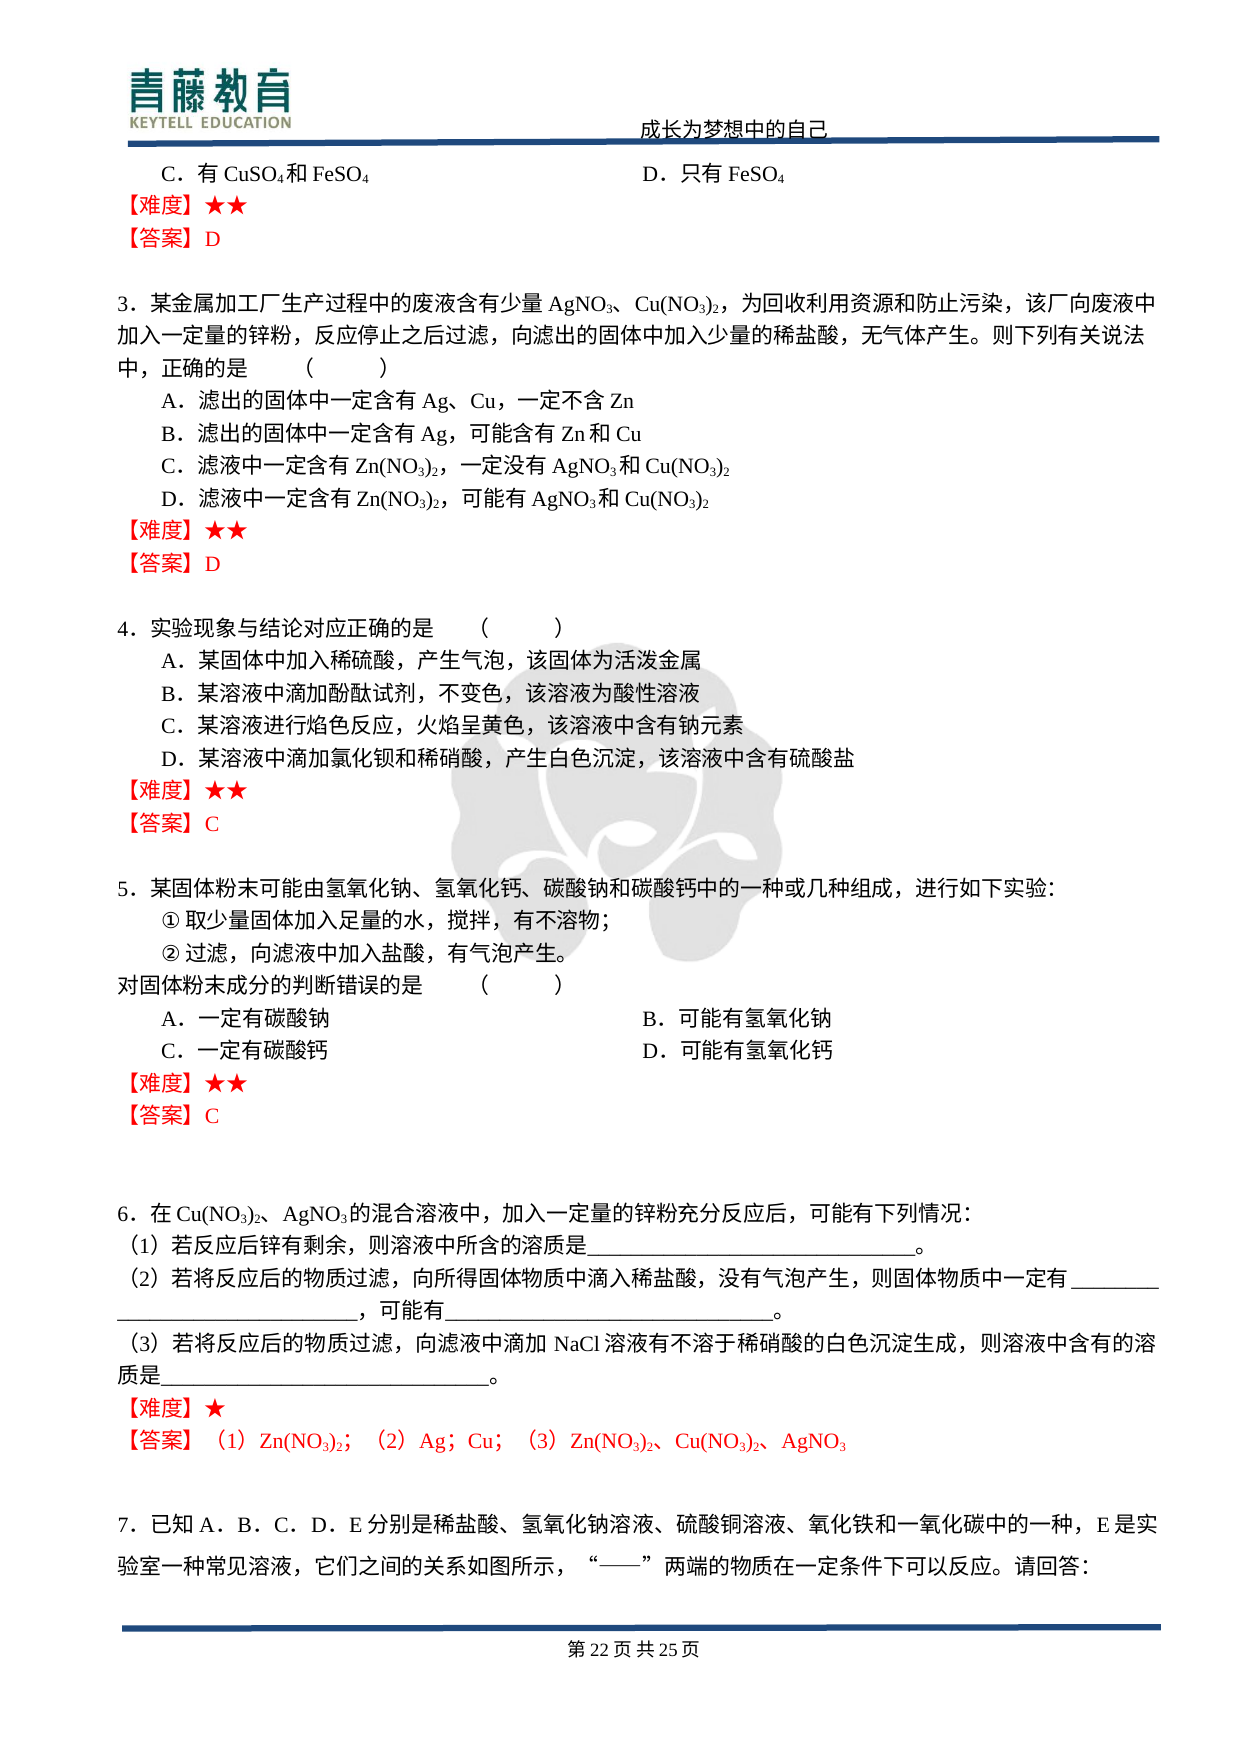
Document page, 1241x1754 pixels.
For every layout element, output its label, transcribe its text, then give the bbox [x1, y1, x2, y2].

text 【难度】★★ [117, 1066, 1159, 1098]
text （2）若将反应后的物质过滤，向所得固体物质中滴入稀盐酸，没有气泡产生，则固体物质中一定有______________________________，可能有______________________________。 [117, 1261, 1159, 1326]
text ①取少量固体加入足量的水，搅拌，有不溶物； [117, 903, 1159, 936]
text 4．实验现象与结论对应正确的是 （ ） [117, 611, 1159, 643]
text 3．某金属加工厂生产过程中的废液含有少量AgNO3、Cu(NO3)2，为回收利用资源和防止污染，该厂向废液中加入一定量的锌粉，反应停止之后过滤，向滤出的固体中加入少量的稀盐酸，无气体产生。则下列有关说法中，正确的是 （ ） [117, 286, 1159, 383]
text 【答案】（1）Zn(NO3)2；（2）Ag；Cu；（3）Zn(NO3)2、Cu(NO3)2、AgNO3 [117, 1423, 1159, 1456]
text D．某溶液中滴加氯化钡和稀硝酸，产生白色沉淀，该溶液中含有硫酸盐 [117, 741, 1159, 773]
text 【难度】★★ [117, 188, 1159, 221]
text 7．已知A．B．C．D．E分别是稀盐酸、氢氧化钠溶液、硫酸铜溶液、氧化铁和一氧化碳中的一种，E是实验室一种常见溶液，它们之间的关系如图所示，“——”两端的物质在一定条件下可以反应。请回答： [117, 1497, 1159, 1581]
text A．某固体中加入稀硫酸，产生气泡，该固体为活泼金属 [117, 643, 1159, 676]
text 【答案】C [117, 1098, 1159, 1131]
text 6．在Cu(NO3)2、AgNO3的混合溶液中，加入一定量的锌粉充分反应后，可能有下列情况： [117, 1196, 1159, 1228]
text D．滤液中一定含有Zn(NO3)2，可能有AgNO3和Cu(NO3)2 [161, 481, 1159, 513]
picture [113, 51, 303, 134]
text C．滤液中一定含有Zn(NO3)2，一定没有AgNO3和Cu(NO3)2 [161, 448, 1159, 481]
text B．滤出的固体中一定含有Ag，可能含有Zn和Cu [161, 416, 1159, 448]
text C．某溶液进行焰色反应，火焰呈黄色，该溶液中含有钠元素 [117, 708, 1159, 741]
text ②过滤，向滤液中加入盐酸，有气泡产生。 [117, 936, 1159, 968]
text 对固体粉末成分的判断错误的是 （ ） [117, 968, 1159, 1001]
text 【答案】C [117, 806, 1159, 838]
text 【难度】★★ [117, 513, 1159, 546]
text 【难度】★★ [117, 773, 1159, 806]
text 【难度】★ [117, 1391, 1159, 1423]
text 【答案】D [117, 221, 1159, 253]
text 【答案】D [117, 546, 1159, 578]
text （3）若将反应后的物质过滤，向滤液中滴加NaCl溶液有不溶于稀硝酸的白色沉淀生成，则溶液中含有的溶质是______________________________。 [117, 1326, 1159, 1391]
text （1）若反应后锌有剩余，则溶液中所含的溶质是______________________________。 [117, 1228, 1159, 1261]
text 5．某固体粉末可能由氢氧化钠、氢氧化钙、碳酸钠和碳酸钙中的一种或几种组成，进行如下实验： [117, 871, 1159, 903]
text C．有CuSO4和FeSO4 D．只有FeSO4 [117, 156, 1159, 188]
text A．滤出的固体中一定含有Ag、Cu，一定不含Zn [161, 383, 1159, 416]
text B．某溶液中滴加酚酞试剂，不变色，该溶液为酸性溶液 [117, 676, 1159, 708]
text A．一定有碳酸钠 B．可能有氢氧化钠 [161, 1001, 1159, 1033]
text C．一定有碳酸钙 D．可能有氢氧化钙 [117, 1033, 1159, 1066]
